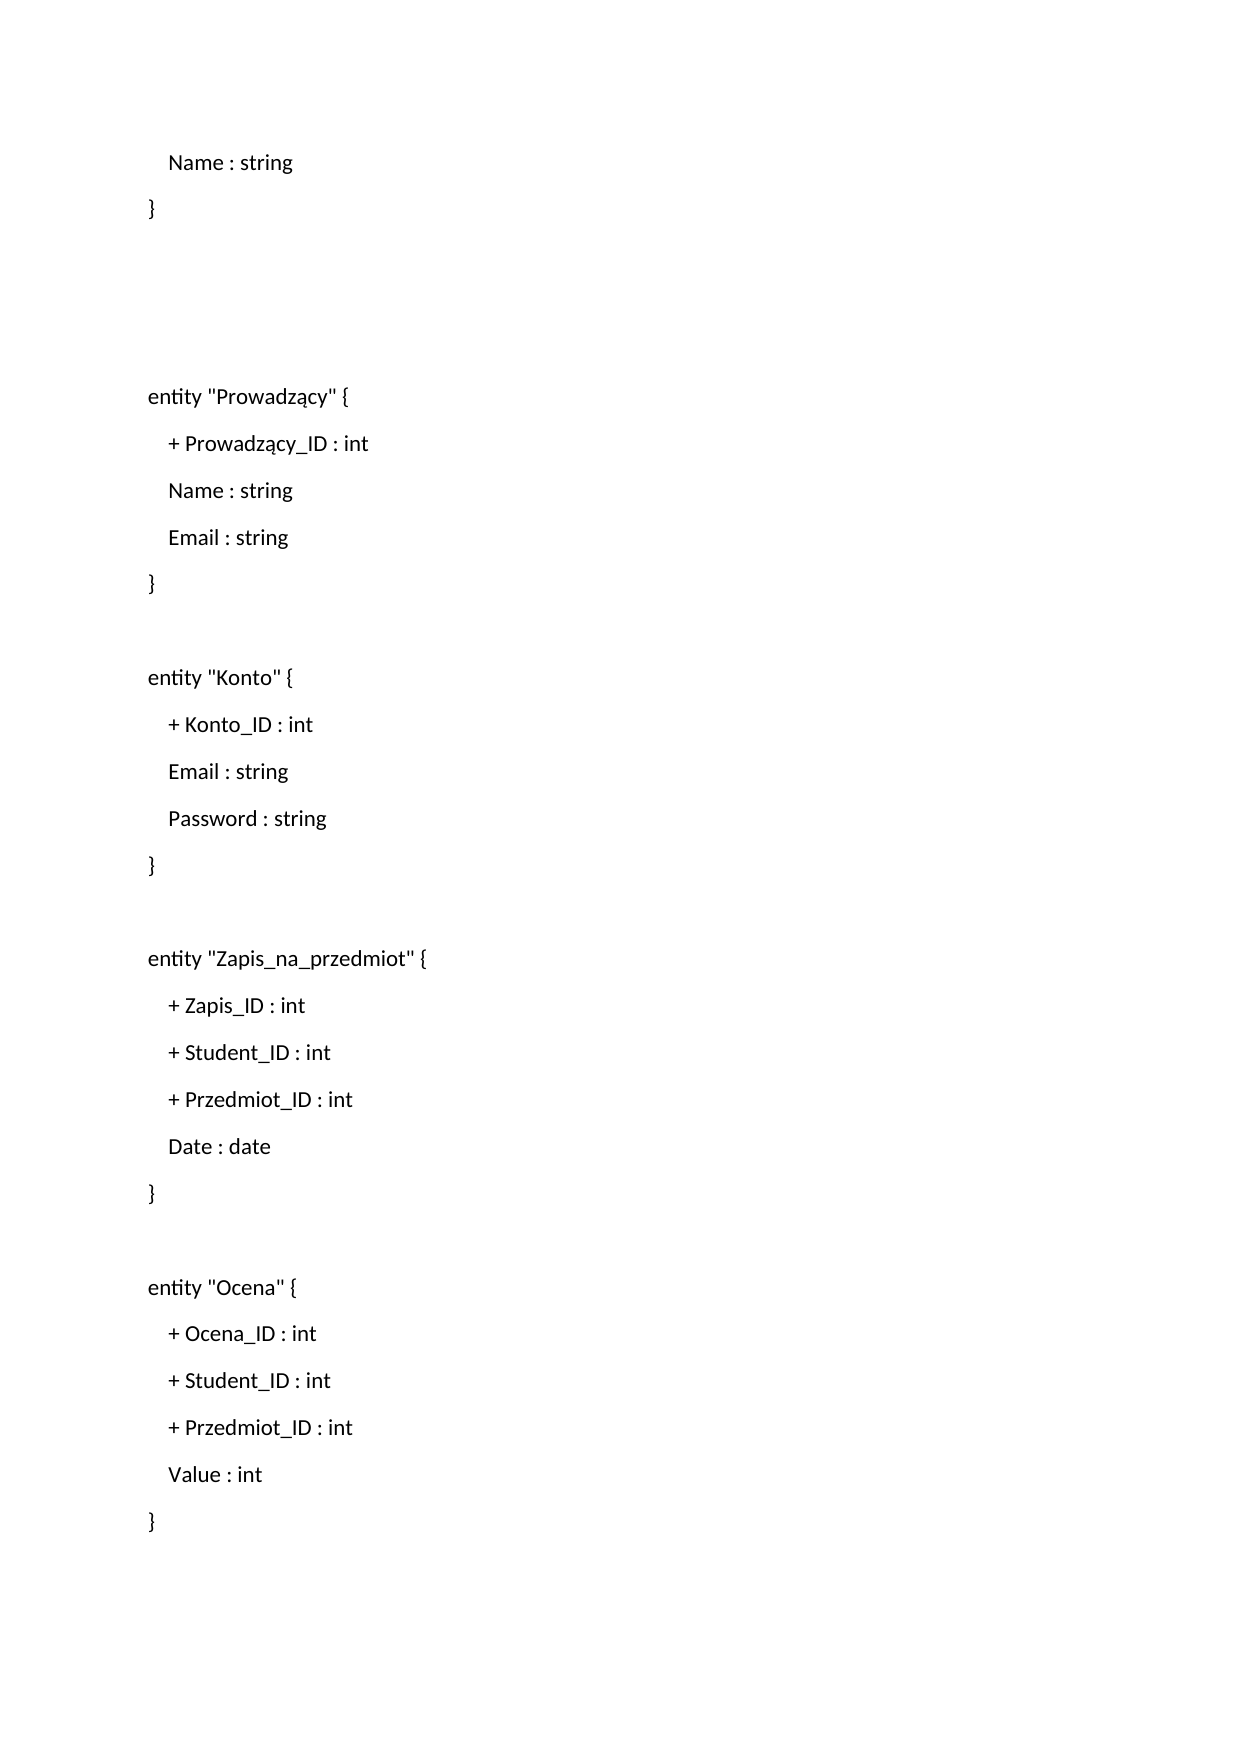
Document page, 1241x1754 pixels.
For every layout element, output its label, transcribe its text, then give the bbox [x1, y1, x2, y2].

text + Konto_ID : int [148, 710, 1093, 738]
text } [148, 1507, 1093, 1535]
text + Student_ID : int [148, 1038, 1093, 1066]
text Value : int [148, 1460, 1093, 1488]
text } [148, 851, 1093, 879]
text entity "Zapis_na_przedmiot" { [148, 944, 1093, 972]
text Password : string [148, 804, 1093, 832]
text Name : string [148, 476, 1093, 504]
text + Przedmiot_ID : int [148, 1085, 1093, 1113]
text Email : string [148, 757, 1093, 785]
text + Student_ID : int [148, 1366, 1093, 1394]
text + Ocena_ID : int [148, 1319, 1093, 1347]
text } [148, 194, 1093, 222]
text entity "Konto" { [148, 663, 1093, 691]
text entity "Prowadzący" { [148, 382, 1093, 410]
text } [148, 569, 1093, 597]
text Date : date [148, 1132, 1093, 1160]
text + Zapis_ID : int [148, 991, 1093, 1019]
text + Prowadzący_ID : int [148, 429, 1093, 457]
text } [148, 1179, 1093, 1207]
text Name : string [148, 148, 1093, 176]
text Email : string [148, 523, 1093, 551]
text entity "Ocena" { [148, 1273, 1093, 1301]
text + Przedmiot_ID : int [148, 1413, 1093, 1441]
